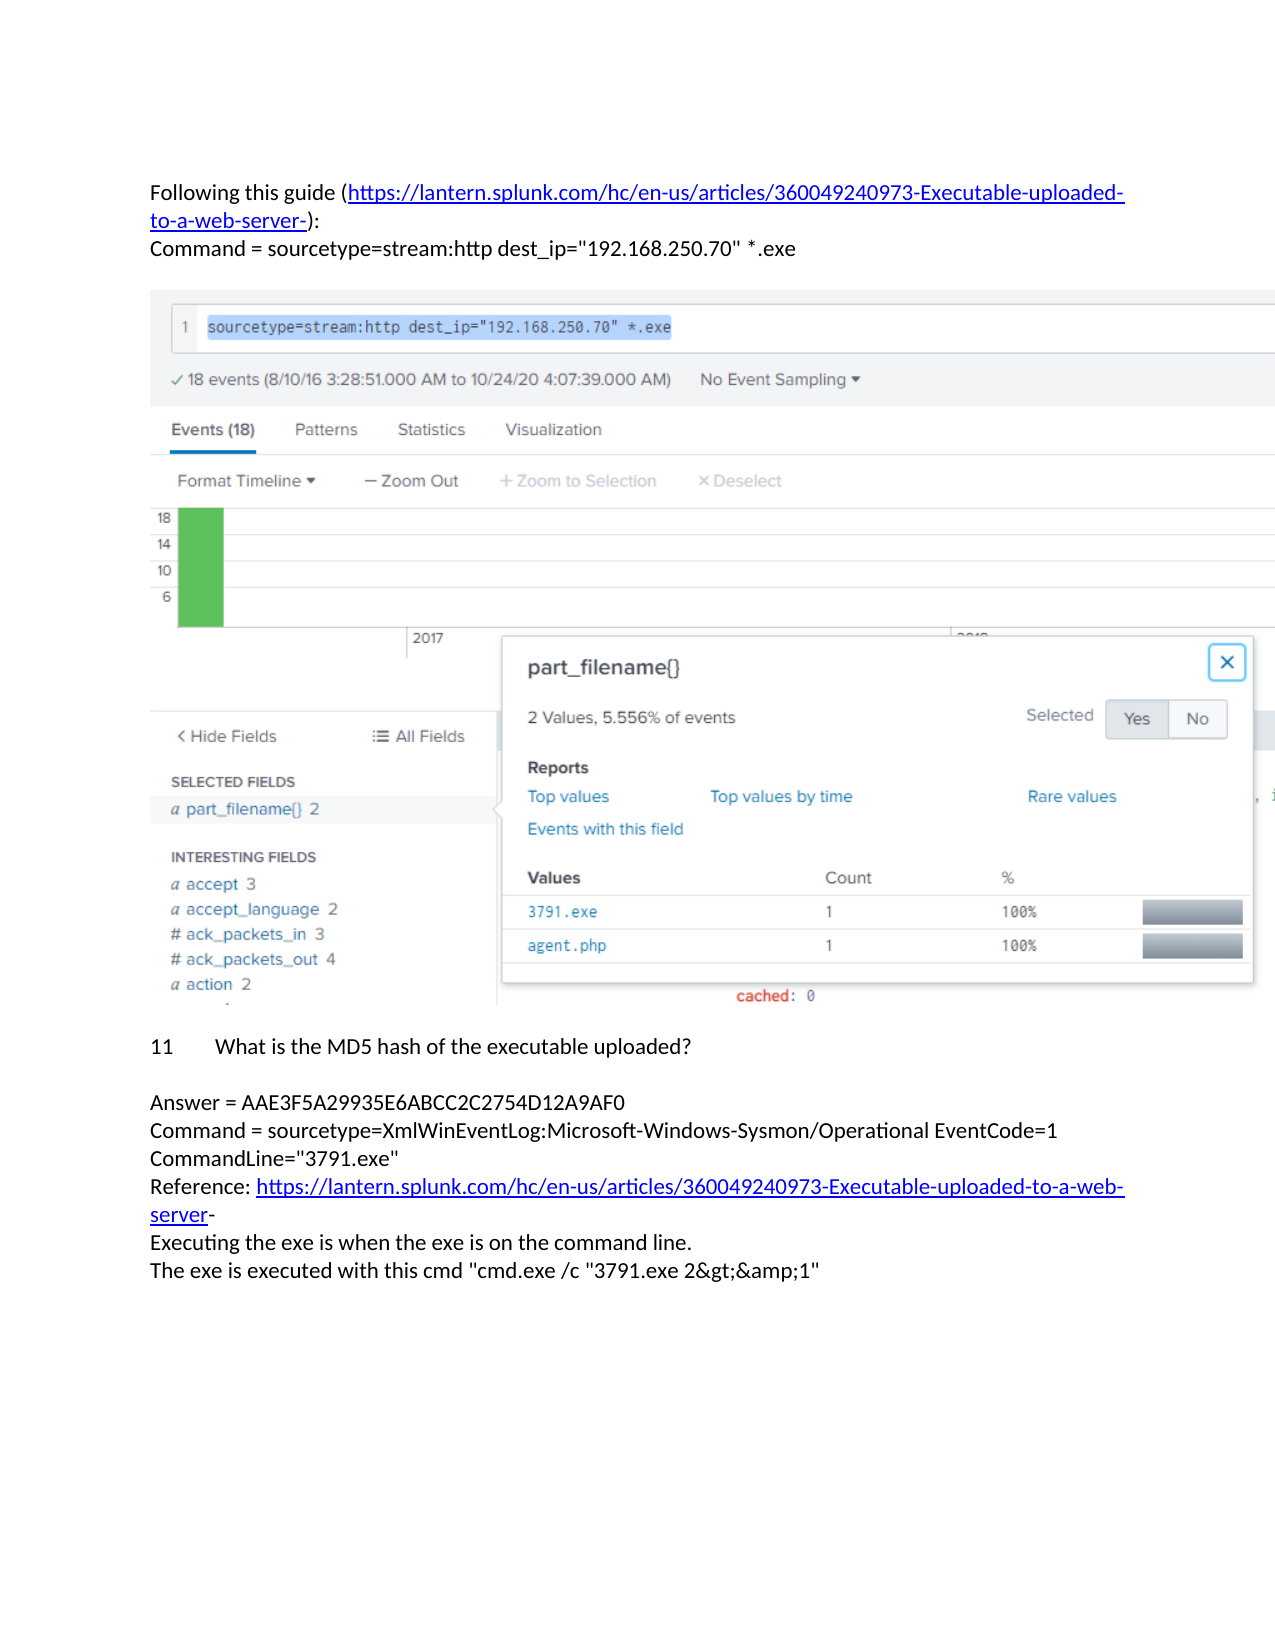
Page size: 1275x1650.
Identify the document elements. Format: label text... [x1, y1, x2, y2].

text Command = sourcetype=XmlWinEventLog:Microsoft-Windows-Sysmon/Operational EventCode=1 CommandLine="3791.exe" [150, 1116, 1125, 1172]
text Command = sourcetype=stream:http dest_ip="192.168.250.70" *.exe [150, 234, 1125, 262]
text Following this guide (https://lantern.splunk.com/hc/en-us/articles/360049240973-Executable-uploaded-to-a-web-server-): [150, 178, 1125, 234]
picture [150, 290, 1275, 1005]
text Reference: https://lantern.splunk.com/hc/en-us/articles/360049240973-Executable-uploaded-to-a-web-server- [150, 1172, 1125, 1228]
text 11 What is the MD5 hash of the executable uploaded? [150, 1032, 1125, 1060]
text Executing the exe is when the exe is on the command line. [150, 1228, 1125, 1256]
text The exe is executed with this cmd "cmd.exe /c "3791.exe 2&gt;&amp;1" [150, 1256, 1125, 1284]
text Answer = AAE3F5A29935E6ABCC2C2754D12A9AF0 [150, 1088, 1125, 1116]
